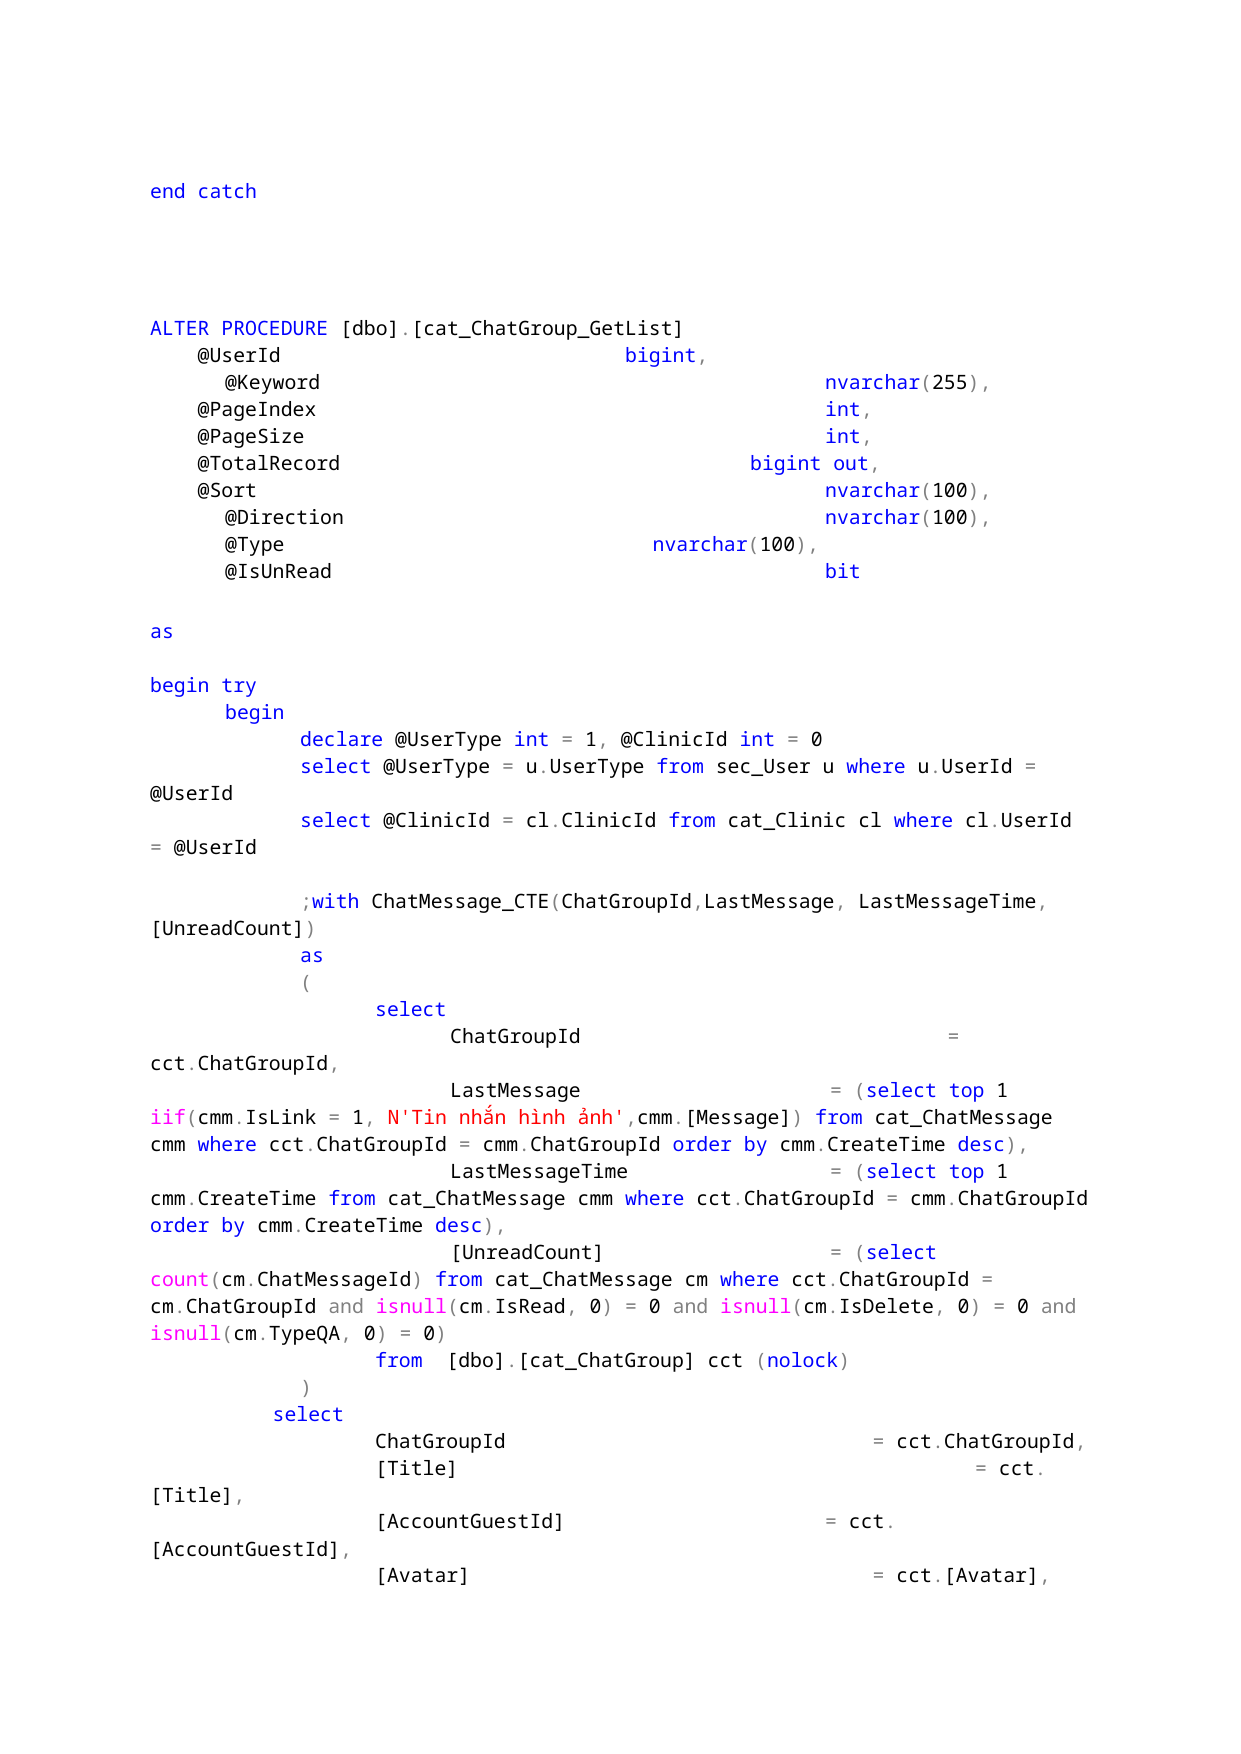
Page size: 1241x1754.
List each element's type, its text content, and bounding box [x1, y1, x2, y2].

text as [150, 941, 1090, 968]
text select [150, 1400, 1090, 1427]
text select [150, 995, 1090, 1022]
text @PageIndex int, [150, 395, 1090, 422]
text @IsUnRead bit [150, 557, 1090, 584]
text ( [150, 968, 1090, 995]
text [Avatar] = cct.[Avatar], [150, 1562, 1090, 1589]
text ALTER PROCEDURE [dbo].[cat_ChatGroup_GetList] [150, 314, 1090, 341]
text declare @UserType int = 1, @ClinicId int = 0 [150, 725, 1090, 752]
text ChatGroupId = cct.ChatGroupId, [150, 1427, 1090, 1454]
text [UnreadCount] = (select count(cm.ChatMessageId) from cat_ChatMessage cm where cct.ChatGroupId = cm.ChatGroupId and isnull(cm.IsRead, 0) = 0 and isnull(cm.IsDelete, 0) = 0 and isnull(cm.TypeQA, 0) = 0) [150, 1238, 1090, 1346]
text @Type nvarchar(100), [150, 530, 1090, 557]
text as [150, 617, 1090, 644]
text [AccountGuestId] = cct.[AccountGuestId], [150, 1508, 1090, 1562]
text @TotalRecord bigint out, [150, 449, 1090, 476]
text @PageSize int, [150, 422, 1090, 449]
text @Direction nvarchar(100), [150, 503, 1090, 530]
text ) [150, 1373, 1090, 1400]
text select @UserType = u.UserType from sec_User u where u.UserId = @UserId [150, 752, 1090, 806]
text begin try [150, 671, 1090, 698]
text @Sort nvarchar(100), [150, 476, 1090, 503]
text select @ClinicId = cl.ClinicId from cat_Clinic cl where cl.UserId = @UserId [150, 806, 1090, 860]
text ChatGroupId = cct.ChatGroupId, [150, 1022, 1090, 1076]
text ;with ChatMessage_CTE(ChatGroupId,LastMessage, LastMessageTime,[UnreadCount]) [150, 887, 1090, 941]
text [Title] = cct.[Title], [150, 1454, 1090, 1508]
text @UserId bigint, [150, 341, 1090, 368]
text LastMessage = (select top 1 iif(cmm.IsLink = 1, N'Tin nhắn hình ảnh',cmm.[Message]) from cat_ChatMessage cmm where cct.ChatGroupId = cmm.ChatGroupId order by cmm.CreateTime desc), [150, 1076, 1090, 1157]
text end catch [150, 177, 1090, 204]
text @Keyword nvarchar(255), [150, 368, 1090, 395]
text begin [150, 698, 1090, 725]
text from [dbo].[cat_ChatGroup] cct (nolock) [150, 1346, 1090, 1373]
text LastMessageTime = (select top 1 cmm.CreateTime from cat_ChatMessage cmm where cct.ChatGroupId = cmm.ChatGroupId order by cmm.CreateTime desc), [150, 1157, 1090, 1238]
